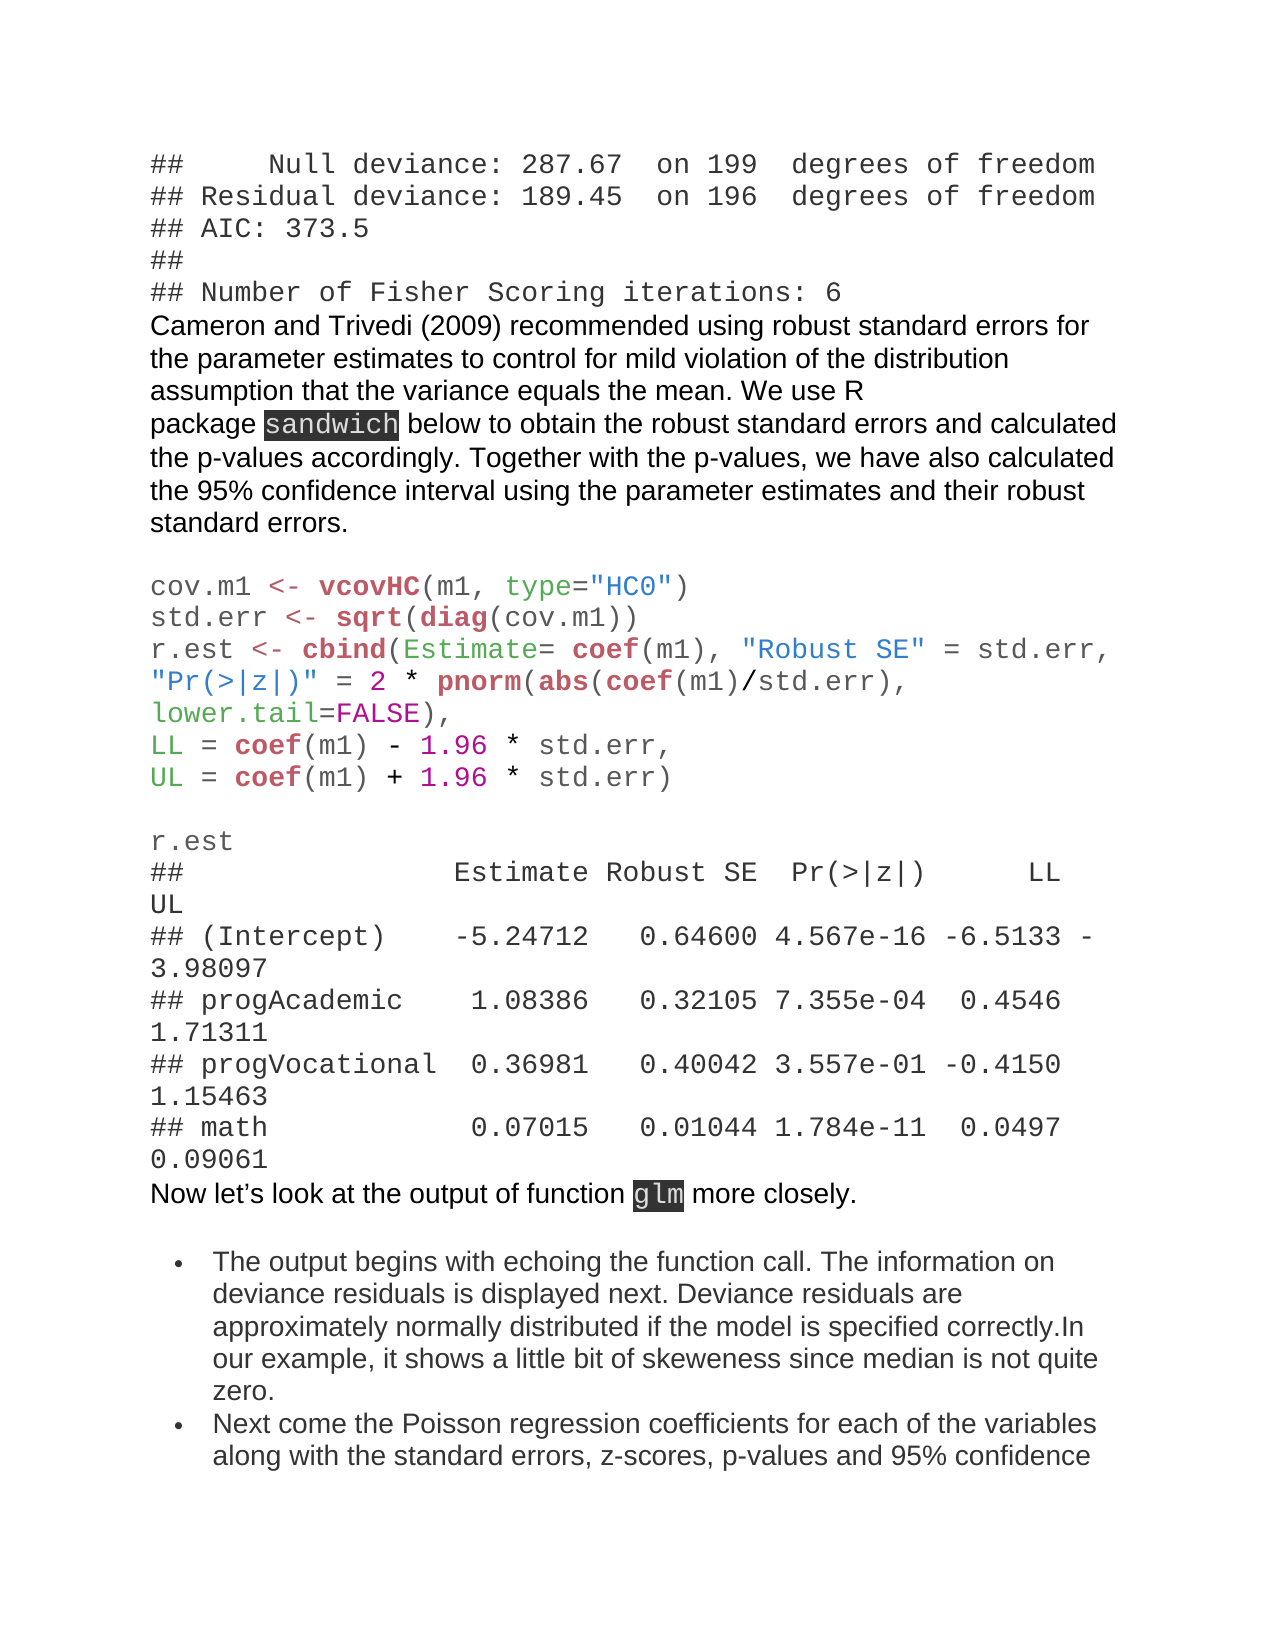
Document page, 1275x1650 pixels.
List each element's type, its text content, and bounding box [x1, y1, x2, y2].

text "Pr(>|z|)" = 2 * pnorm(abs(coef(m1)/std.err), lower.tail=FALSE), [150, 667, 1125, 731]
text ## Residual deviance: 189.45 on 196 degrees of freedom [150, 182, 1125, 214]
text ## Number of Fisher Scoring iterations: 6 [150, 277, 1125, 309]
text Now let’s look at the output of function glm more closely. [150, 1177, 1125, 1212]
text ## [150, 246, 1125, 277]
text r.est [150, 826, 1125, 858]
text ## progVocational 0.36981 0.40042 3.557e-01 -0.4150 1.15463 [150, 1049, 1125, 1113]
text LL = coef(m1) - 1.96 * std.err, [150, 731, 1125, 763]
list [175, 1407, 1125, 1472]
text ## (Intercept) -5.24712 0.64600 4.567e-16 -6.5133 -3.98097 [150, 922, 1125, 986]
text ## progAcademic 1.08386 0.32105 7.355e-04 0.4546 1.71311 [150, 986, 1125, 1049]
text std.err <- sqrt(diag(cov.m1)) [150, 603, 1125, 635]
text ## Null deviance: 287.67 on 199 degrees of freedom [150, 150, 1125, 182]
text UL = coef(m1) + 1.96 * std.err) [150, 763, 1125, 794]
text ## AIC: 373.5 [150, 214, 1125, 246]
text ## Estimate Robust SE Pr(>|z|) LL UL [150, 858, 1125, 922]
text r.est <- cbind(Estimate= coef(m1), "Robust SE" = std.err, [150, 635, 1125, 667]
text cov.m1 <- vcovHC(m1, type="HC0") [150, 571, 1125, 603]
list The output begins with echoing the function call. The information on deviance residuals is displayed next. Deviance residuals are approximately normally distributed if the model is specified correctly.In our example, it shows a little bit of skeweness since median is not quite zero. [175, 1245, 1125, 1407]
text ## math 0.07015 0.01044 1.784e-11 0.0497 0.09061 [150, 1113, 1125, 1177]
text Cameron and Trivedi (2009) recommended using robust standard errors for the parameter estimates to control for mild violation of the distribution assumption that the variance equals the mean. We use R package sandwich below to obtain the robust standard errors and calculated the p-values accordingly. Together with the p-values, we have also calculated the 95% confidence interval using the parameter estimates and their robust standard errors. [150, 309, 1125, 539]
